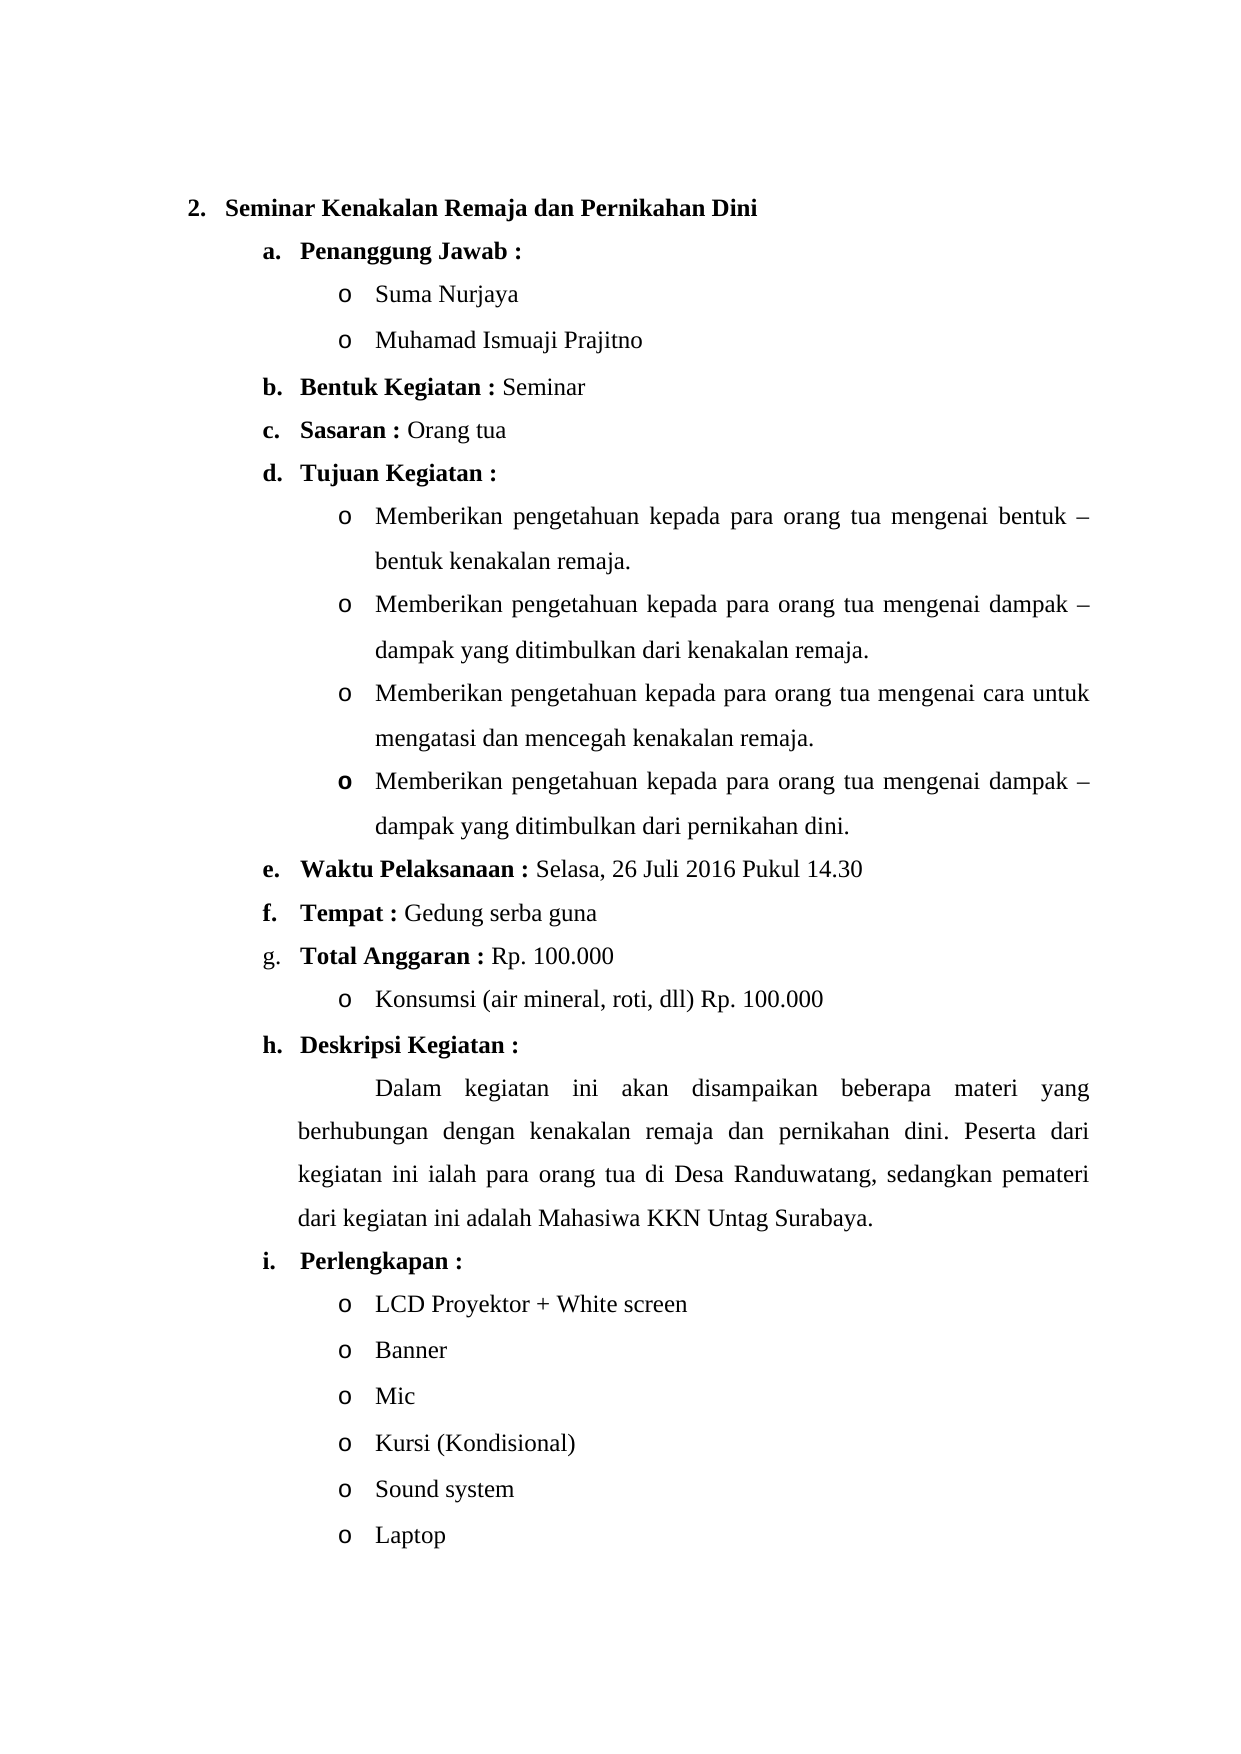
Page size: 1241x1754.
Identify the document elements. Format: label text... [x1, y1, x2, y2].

list Memberikan pengetahuan kepada para orang tua mengenai dampak – dampak yang ditimbulkan dari kenakalan remaja. [337, 589, 1090, 663]
list Tempat : Gedung serba guna [262, 898, 1090, 926]
list Banner [337, 1335, 1090, 1366]
list Tujuan Kegiatan : [262, 458, 1090, 487]
list Mic [337, 1381, 1090, 1412]
list Konsumsi (air mineral, roti, dll) Rp. 100.000 [337, 984, 1090, 1015]
list Perlengkapan : [262, 1246, 1090, 1274]
list Bentuk Kegiatan : Seminar [262, 372, 1090, 401]
list Suma Nurjaya [337, 279, 1090, 310]
list Dalam kegiatan ini akan disampaikan beberapa materi yang berhubungan dengan kenakalan remaja dan pernikahan dini. Peserta dari kegiatan ini ialah para orang tua di Desa Randuwatang, sedangkan pemateri dari kegiatan ini adalah Mahasiwa KKN Untag Surabaya. [298, 1073, 1090, 1231]
list Sasaran : Orang tua [262, 415, 1090, 444]
list Total Anggaran : Rp. 100.000 [262, 941, 1090, 969]
list Muhamad Ismuaji Prajitno [337, 326, 1090, 356]
list Waktu Pelaksanaan : Selasa, 26 Juli 2016 Pukul 14.30 [262, 854, 1090, 883]
list Kursi (Kondisional) [337, 1428, 1090, 1458]
list Memberikan pengetahuan kepada para orang tua mengenai bentuk – bentuk kenakalan remaja. [337, 501, 1090, 575]
list Memberikan pengetahuan kepada para orang tua mengenai cara untuk mengatasi dan mencegah kenakalan remaja. [337, 678, 1090, 752]
list Memberikan pengetahuan kepada para orang tua mengenai dampak – dampak yang ditimbulkan dari pernikahan dini. [337, 766, 1090, 840]
list Deskripsi Kegiatan : [262, 1030, 1090, 1059]
list Sound system [337, 1474, 1090, 1505]
list Laptop [337, 1520, 1090, 1551]
list LCD Proyektor + White screen [337, 1289, 1090, 1320]
list Seminar Kenakalan Remaja dan Pernikahan Dini [187, 193, 1090, 222]
list Penanggung Jawab : [262, 236, 1090, 265]
